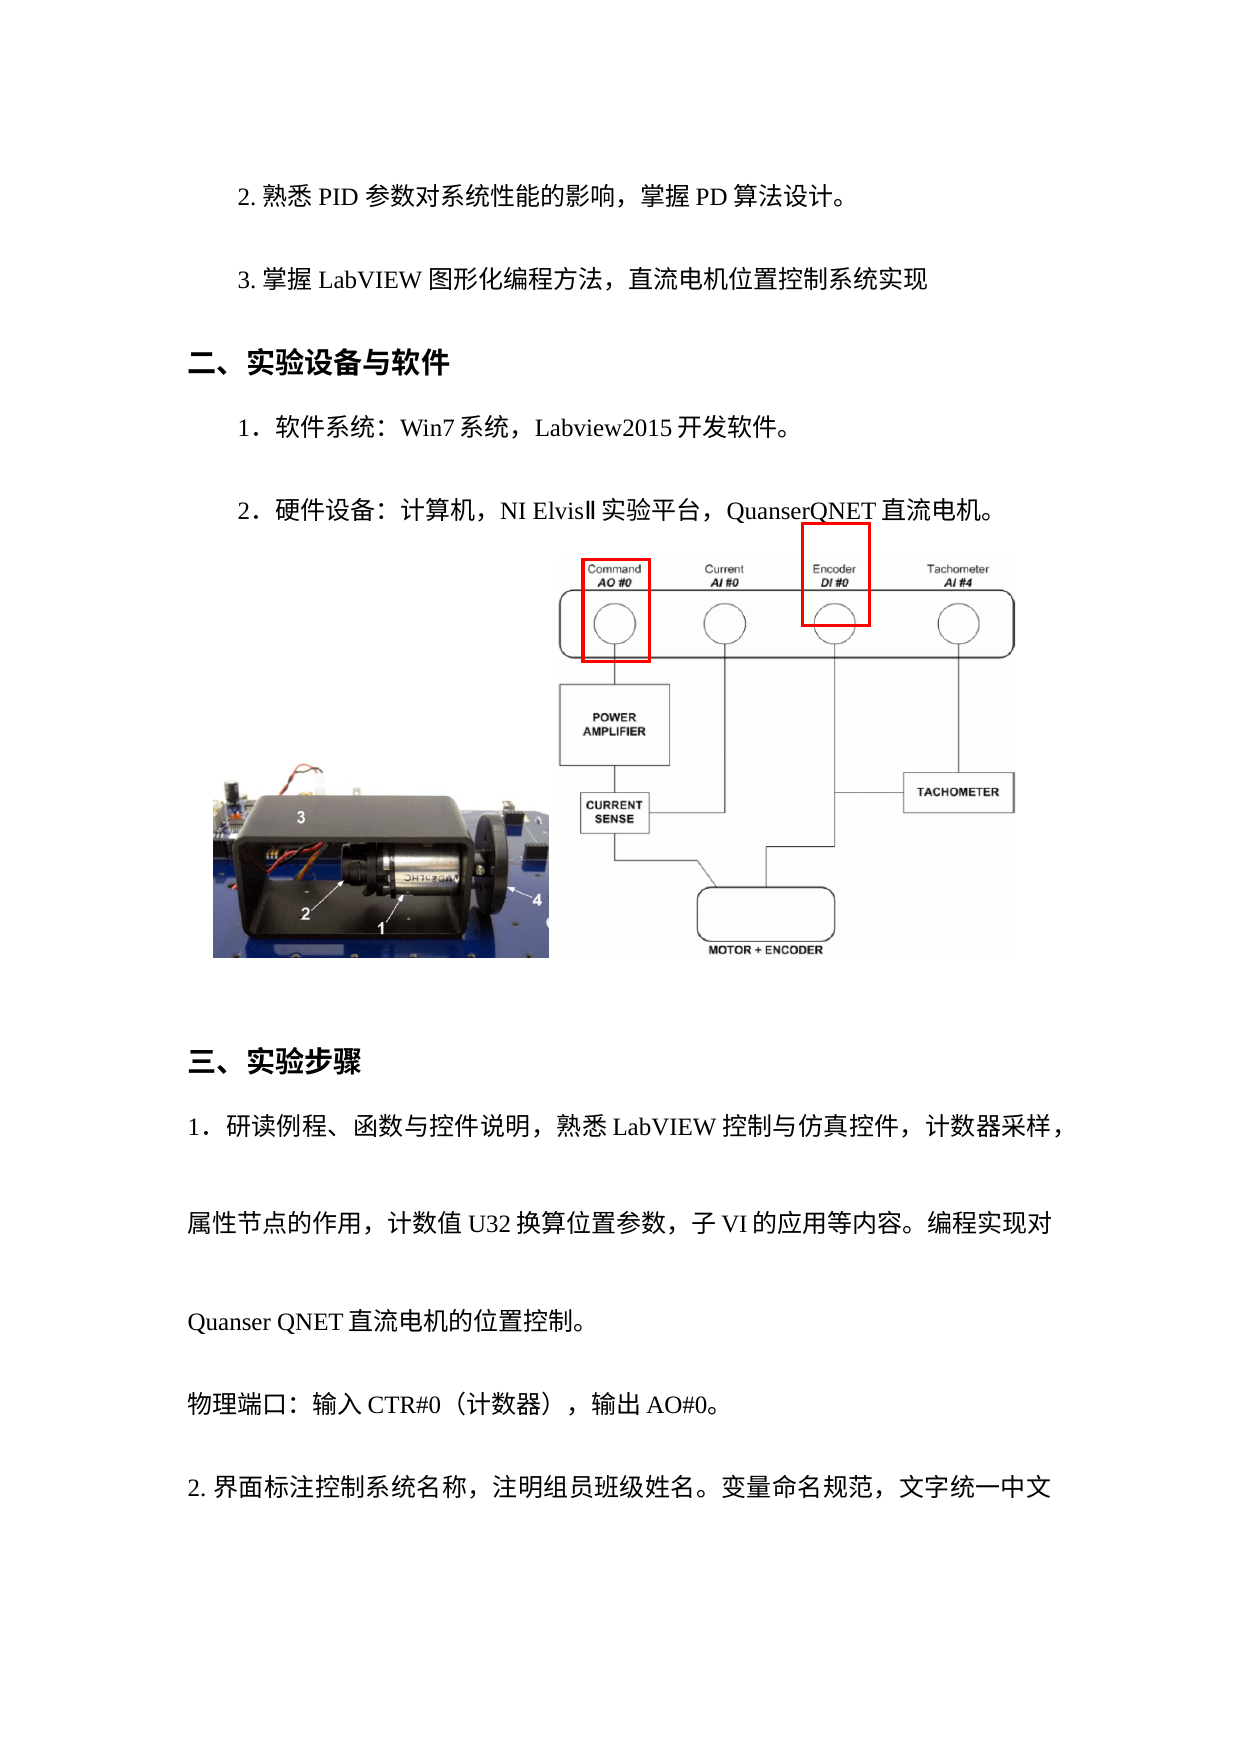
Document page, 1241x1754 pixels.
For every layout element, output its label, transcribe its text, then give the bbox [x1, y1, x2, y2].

picture [585, 561, 648, 660]
text 3. 掌握 LabVIEW 图形化编程方法，直流电机位置控制系统实现 [187, 245, 1053, 310]
text 2．硬件设备：计算机，NI ElvisⅡ实验平台，QuanserQNET直流电机。 [187, 476, 1053, 541]
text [187, 1453, 1053, 1518]
list 二、实验设备与软件 [187, 328, 1053, 393]
picture [213, 559, 1028, 958]
text 2. 熟悉 PID 参数对系统性能的影响，掌握 PD 算法设计。 [187, 162, 1053, 227]
text 1．研读例程、函数与控件说明，熟悉LabVIEW控制与仿真控件，计数器采样，属性节点的作用，计数值U32换算位置参数，子VI的应用等内容。编程实现对Quanser QNET直流电机的位置控制。 [187, 1092, 1053, 1352]
picture [804, 559, 868, 624]
text 三、实验步骤 [187, 1027, 1053, 1092]
text 物理端口：输入CTR#0（计数器），输出AO#0。 [187, 1370, 1053, 1435]
text 1．软件系统：Win7系统，Labview2015开发软件。 [187, 393, 1053, 458]
